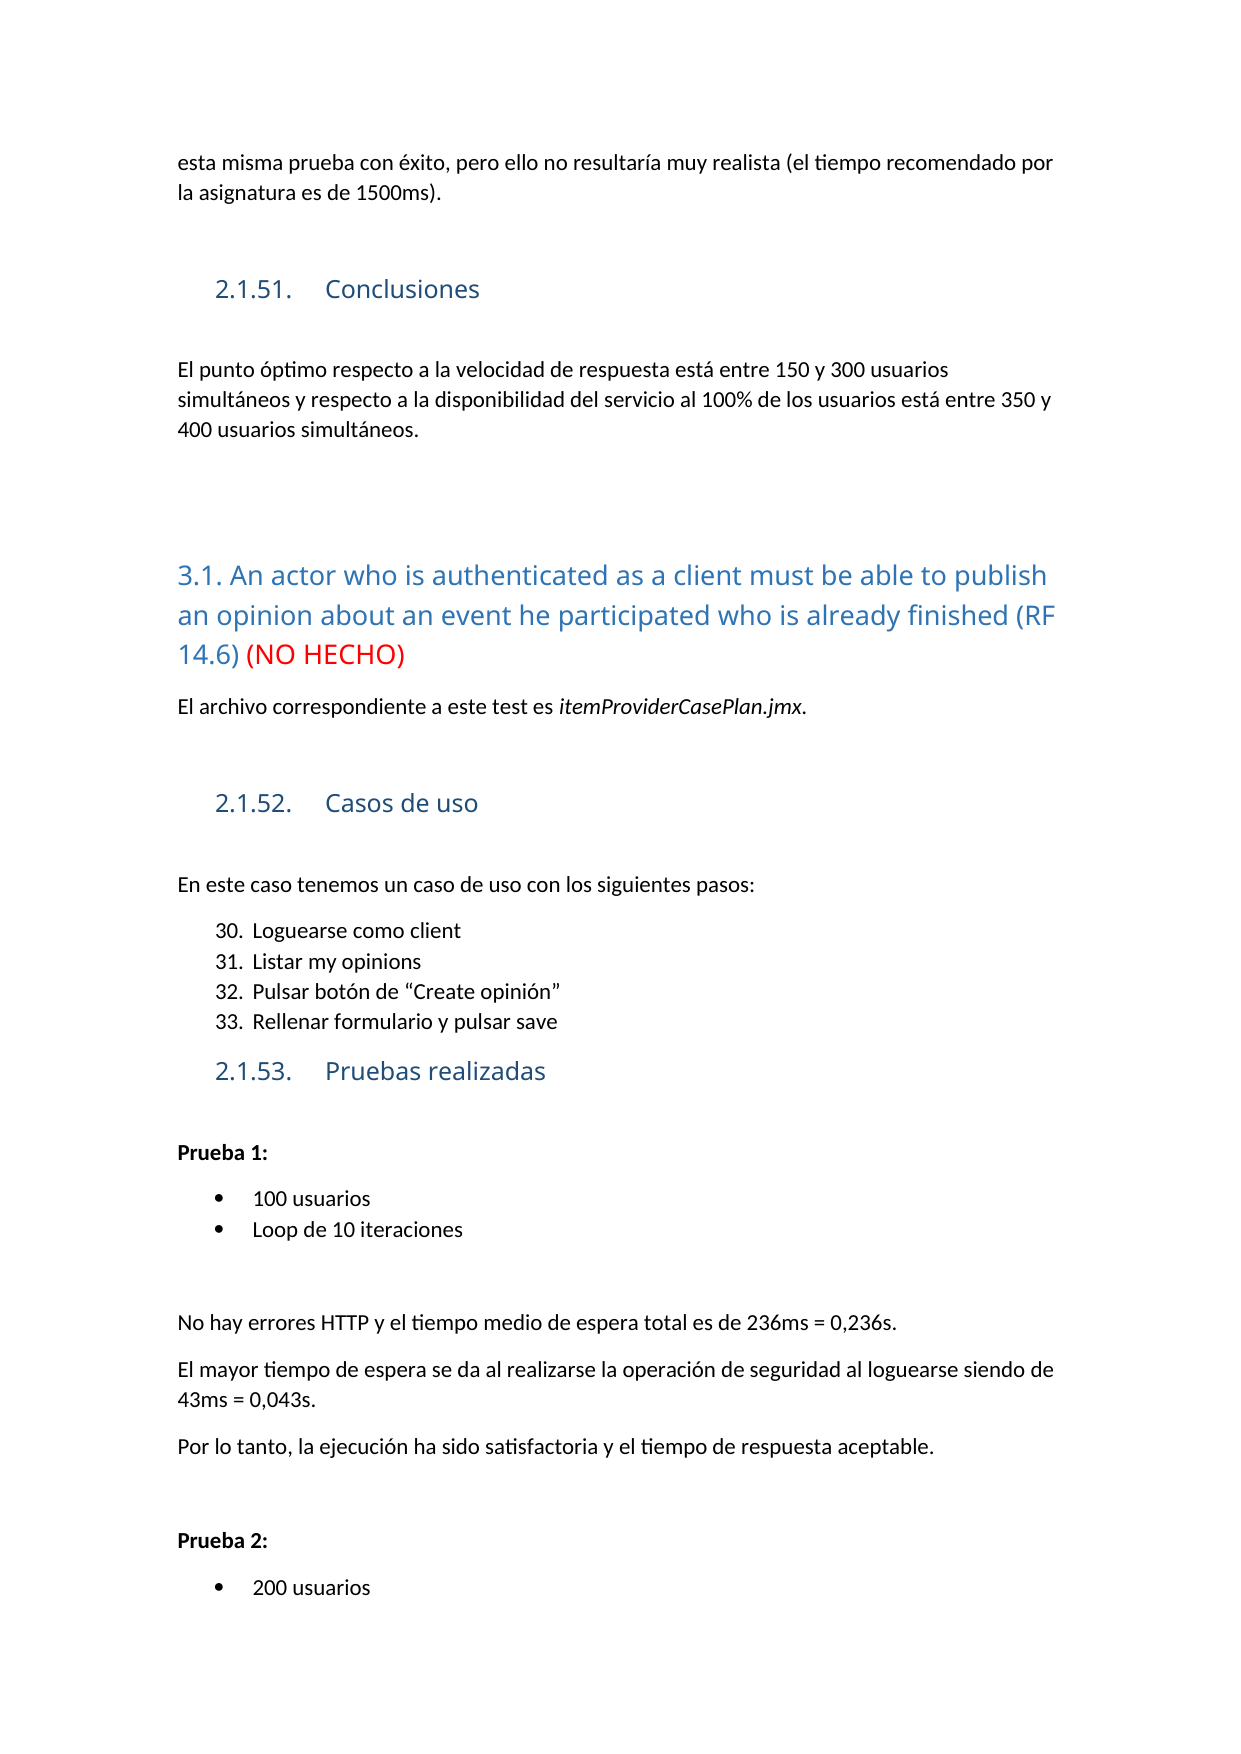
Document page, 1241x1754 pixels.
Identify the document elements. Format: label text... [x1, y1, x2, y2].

text Por lo tanto, la ejecución ha sido satisfactoria y el tiempo de respuesta aceptable. [177, 1432, 1063, 1461]
text 3.1. An actor who is authenticated as a client must be able to publish an opinion about an event he participated who is already finished (RF 14.6) (NO HECHO) [177, 556, 1063, 673]
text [177, 148, 1063, 206]
text No hay errores HTTP y el tiempo medio de espera total es de 236ms = 0,236s. [177, 1308, 1063, 1337]
subtitle Conclusiones [215, 272, 1063, 306]
text El punto óptimo respecto a la velocidad de respuesta está entre 150 y 300 usuarios simultáneos y respecto a la disponibilidad del servicio al 100% de los usuarios está entre 350 y 400 usuarios simultáneos. [177, 355, 1063, 444]
text El archivo correspondiente a este test es itemProviderCasePlan.jmx. [177, 692, 1063, 720]
subtitle Pruebas realizadas [215, 1054, 1063, 1088]
list Rellenar formulario y pulsar save [215, 1007, 1063, 1035]
text En este caso tenemos un caso de uso con los siguientes pasos: [177, 870, 1063, 898]
list Loop de 10 iteraciones [215, 1215, 1063, 1243]
list Pulsar botón de “Create opinión” [215, 977, 1063, 1005]
subtitle Casos de uso [215, 786, 1063, 820]
list Loguearse como client [215, 917, 1063, 944]
list Listar my opinions [215, 947, 1063, 975]
text Prueba 2: [177, 1526, 1063, 1554]
list 200 usuarios [215, 1573, 1063, 1601]
text Prueba 1: [177, 1138, 1063, 1166]
text El mayor tiempo de espera se da al realizarse la operación de seguridad al loguearse siendo de 43ms = 0,043s. [177, 1355, 1063, 1414]
list 100 usuarios [215, 1184, 1063, 1213]
